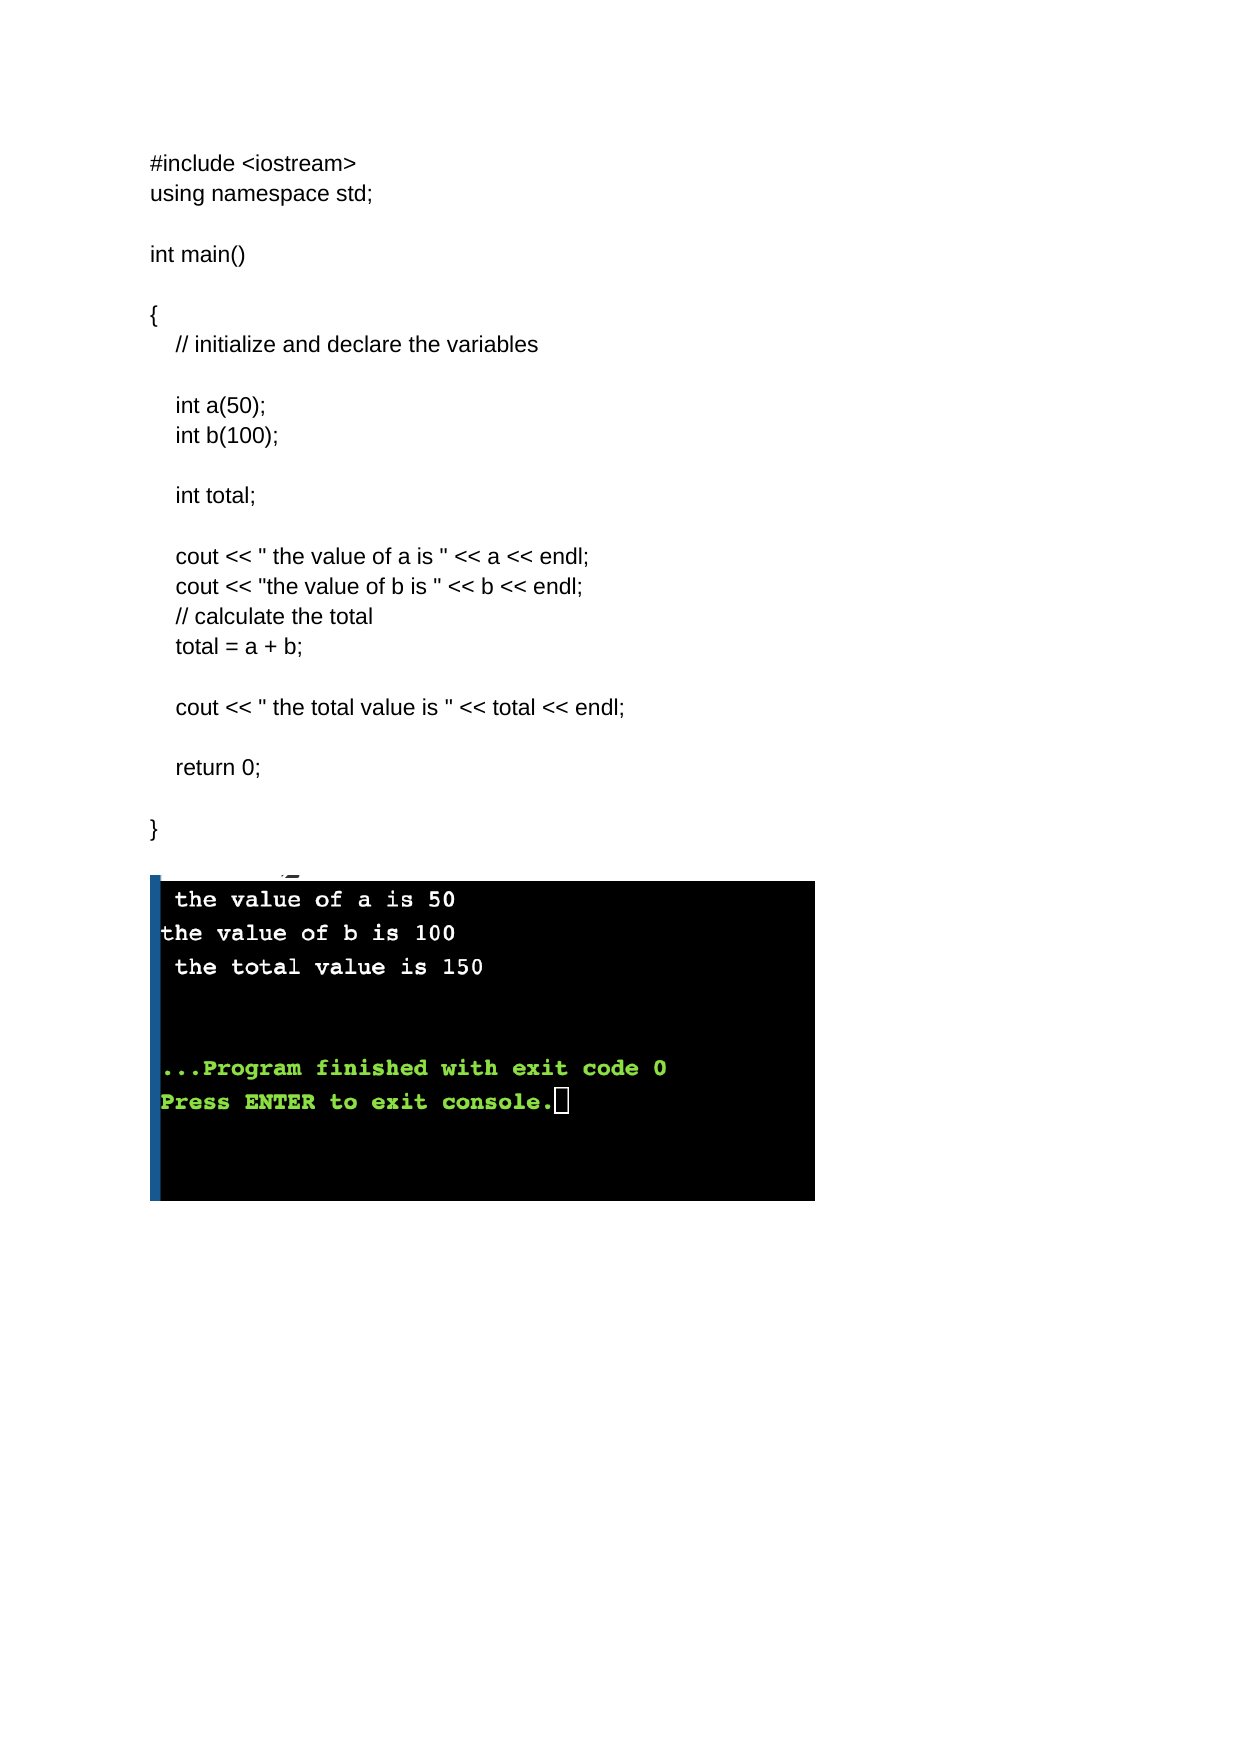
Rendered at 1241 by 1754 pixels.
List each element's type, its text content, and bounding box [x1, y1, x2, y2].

text return 0; [150, 754, 1090, 781]
text // calculate the total [150, 603, 1090, 629]
text } [150, 814, 1090, 841]
text cout << " the value of a is " << a << endl; [150, 543, 1090, 569]
text using namespace std; [150, 180, 1090, 207]
text int main() [150, 241, 1090, 267]
text int total; [150, 482, 1090, 509]
text int a(50); [150, 392, 1090, 418]
text // initialize and declare the variables [150, 331, 1090, 358]
picture [150, 875, 815, 1201]
text { [150, 301, 1090, 327]
text int b(100); [150, 422, 1090, 448]
text #include <iostream> [150, 150, 1090, 176]
text cout << "the value of b is " << b << endl; [150, 573, 1090, 599]
text total = a + b; [150, 633, 1090, 660]
text cout << " the total value is " << total << endl; [150, 694, 1090, 720]
